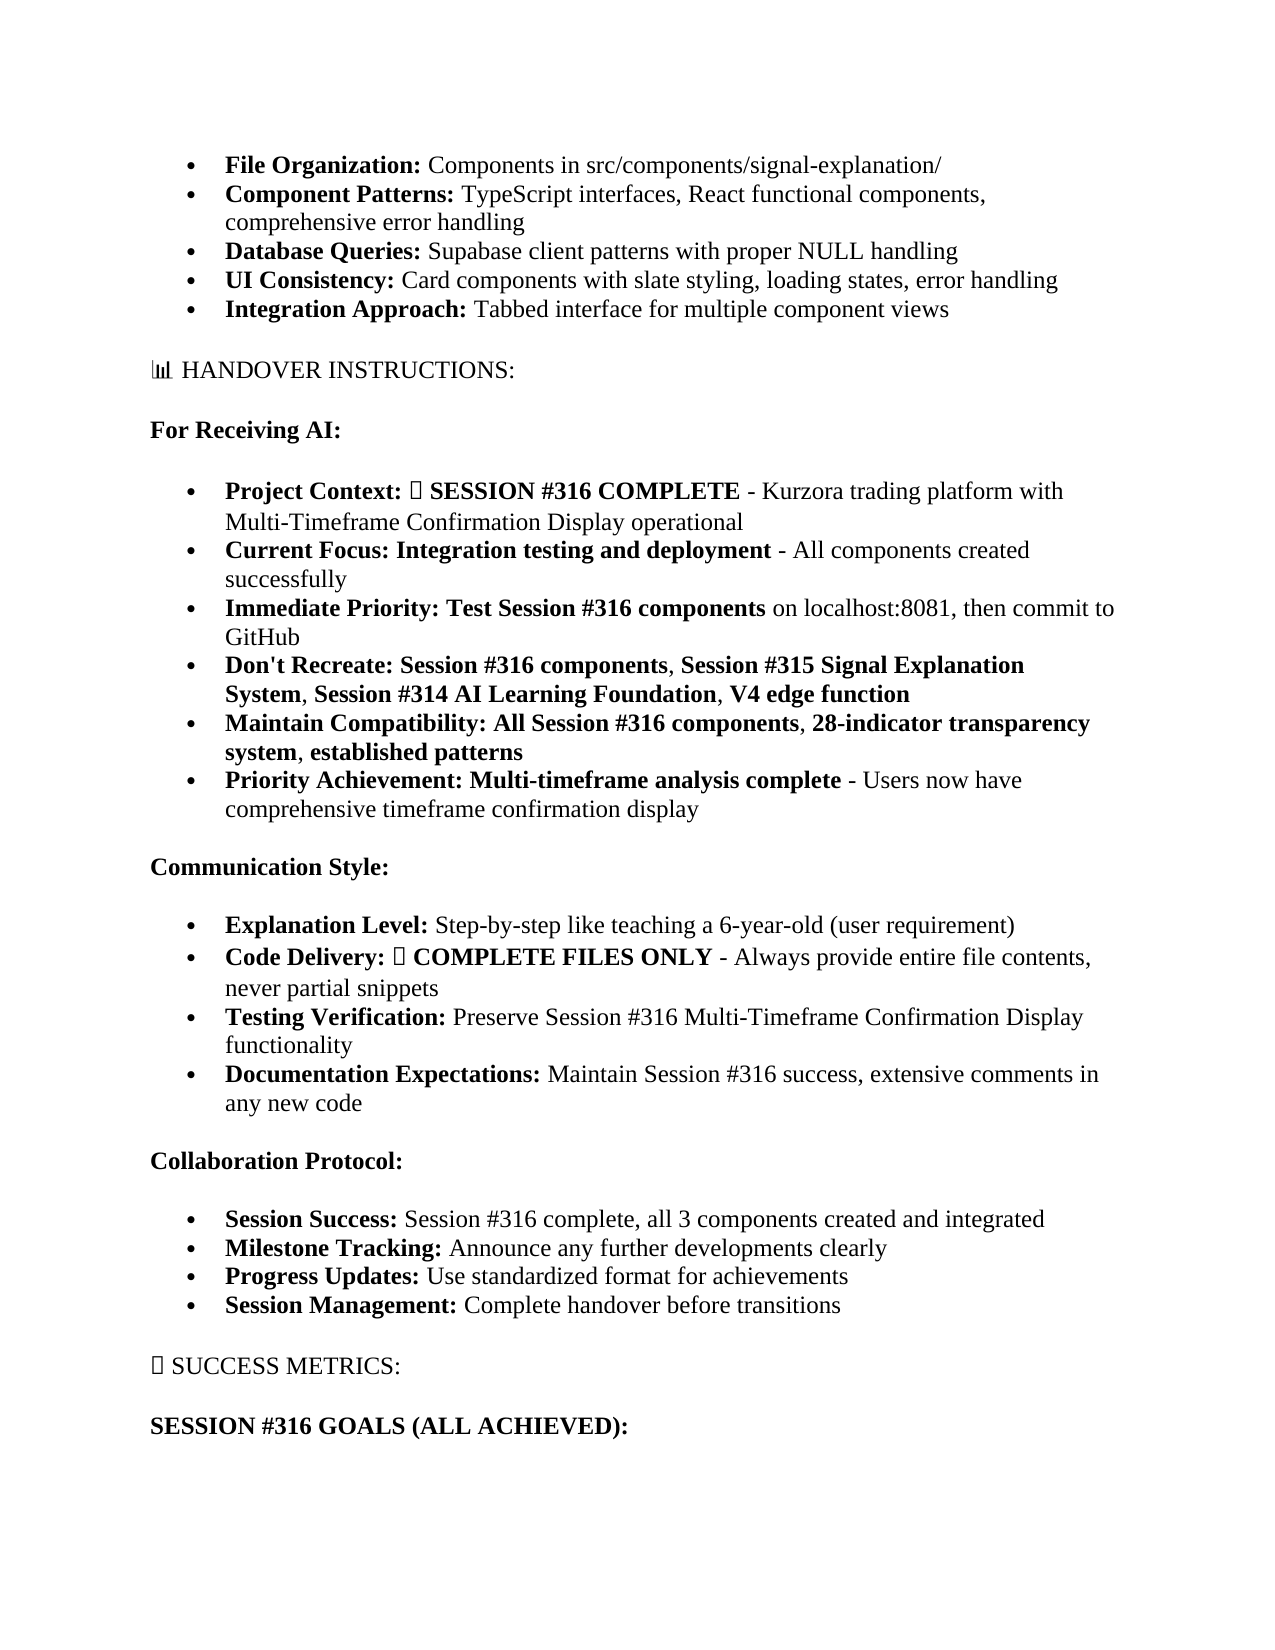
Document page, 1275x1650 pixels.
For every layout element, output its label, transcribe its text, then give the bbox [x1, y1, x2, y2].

list UI Consistency: Card components with slate styling, loading states, error handling [187, 265, 1125, 294]
list Immediate Priority: Test Session #316 components on localhost:8081, then commit to GitHub [187, 593, 1125, 651]
text 📊 HANDOVER INSTRUCTIONS: [150, 352, 1125, 386]
list Session Management: Complete handover before transitions [187, 1290, 1125, 1319]
text 🎯 SUCCESS METRICS: [150, 1348, 1125, 1382]
list Integration Approach: Tabbed interface for multiple component views [187, 294, 1125, 322]
list Maintain Compatibility: All Session #316 components, 28-indicator transparency system, established patterns [187, 708, 1125, 766]
list File Organization: Components in src/components/signal-explanation/ [187, 150, 1125, 179]
list Milestone Tracking: Announce any further developments clearly [187, 1233, 1125, 1261]
list Code Delivery: 🚨 COMPLETE FILES ONLY - Always provide entire file contents, never partial snippets [187, 939, 1125, 1002]
list Documentation Expectations: Maintain Session #316 success, extensive comments in any new code [187, 1059, 1125, 1117]
list Don't Recreate: Session #316 components, Session #315 Signal Explanation System, Session #314 AI Learning Foundation, V4 edge function [187, 651, 1125, 708]
list Explanation Level: Step-by-step like teaching a 6-year-old (user requirement) [187, 910, 1125, 939]
list Priority Achievement: Multi-timeframe analysis complete - Users now have comprehensive timeframe confirmation display [187, 766, 1125, 823]
list Component Patterns: TypeScript interfaces, React functional components, comprehensive error handling [187, 179, 1125, 236]
list Progress Updates: Use standardized format for achievements [187, 1261, 1125, 1290]
list Database Queries: Supabase client patterns with proper NULL handling [187, 236, 1125, 265]
text Collaboration Protocol: [150, 1146, 1125, 1175]
text Communication Style: [150, 852, 1125, 881]
text SESSION #316 GOALS (ALL ACHIEVED): [150, 1411, 1125, 1440]
list Session Success: Session #316 complete, all 3 components created and integrated [187, 1204, 1125, 1233]
list Testing Verification: Preserve Session #316 Multi-Timeframe Confirmation Display functionality [187, 1002, 1125, 1059]
text For Receiving AI: [150, 415, 1125, 444]
list Project Context: ✅ SESSION #316 COMPLETE - Kurzora trading platform with Multi-Timeframe Confirmation Display operational [187, 473, 1125, 536]
list Current Focus: Integration testing and deployment - All components created successfully [187, 536, 1125, 593]
